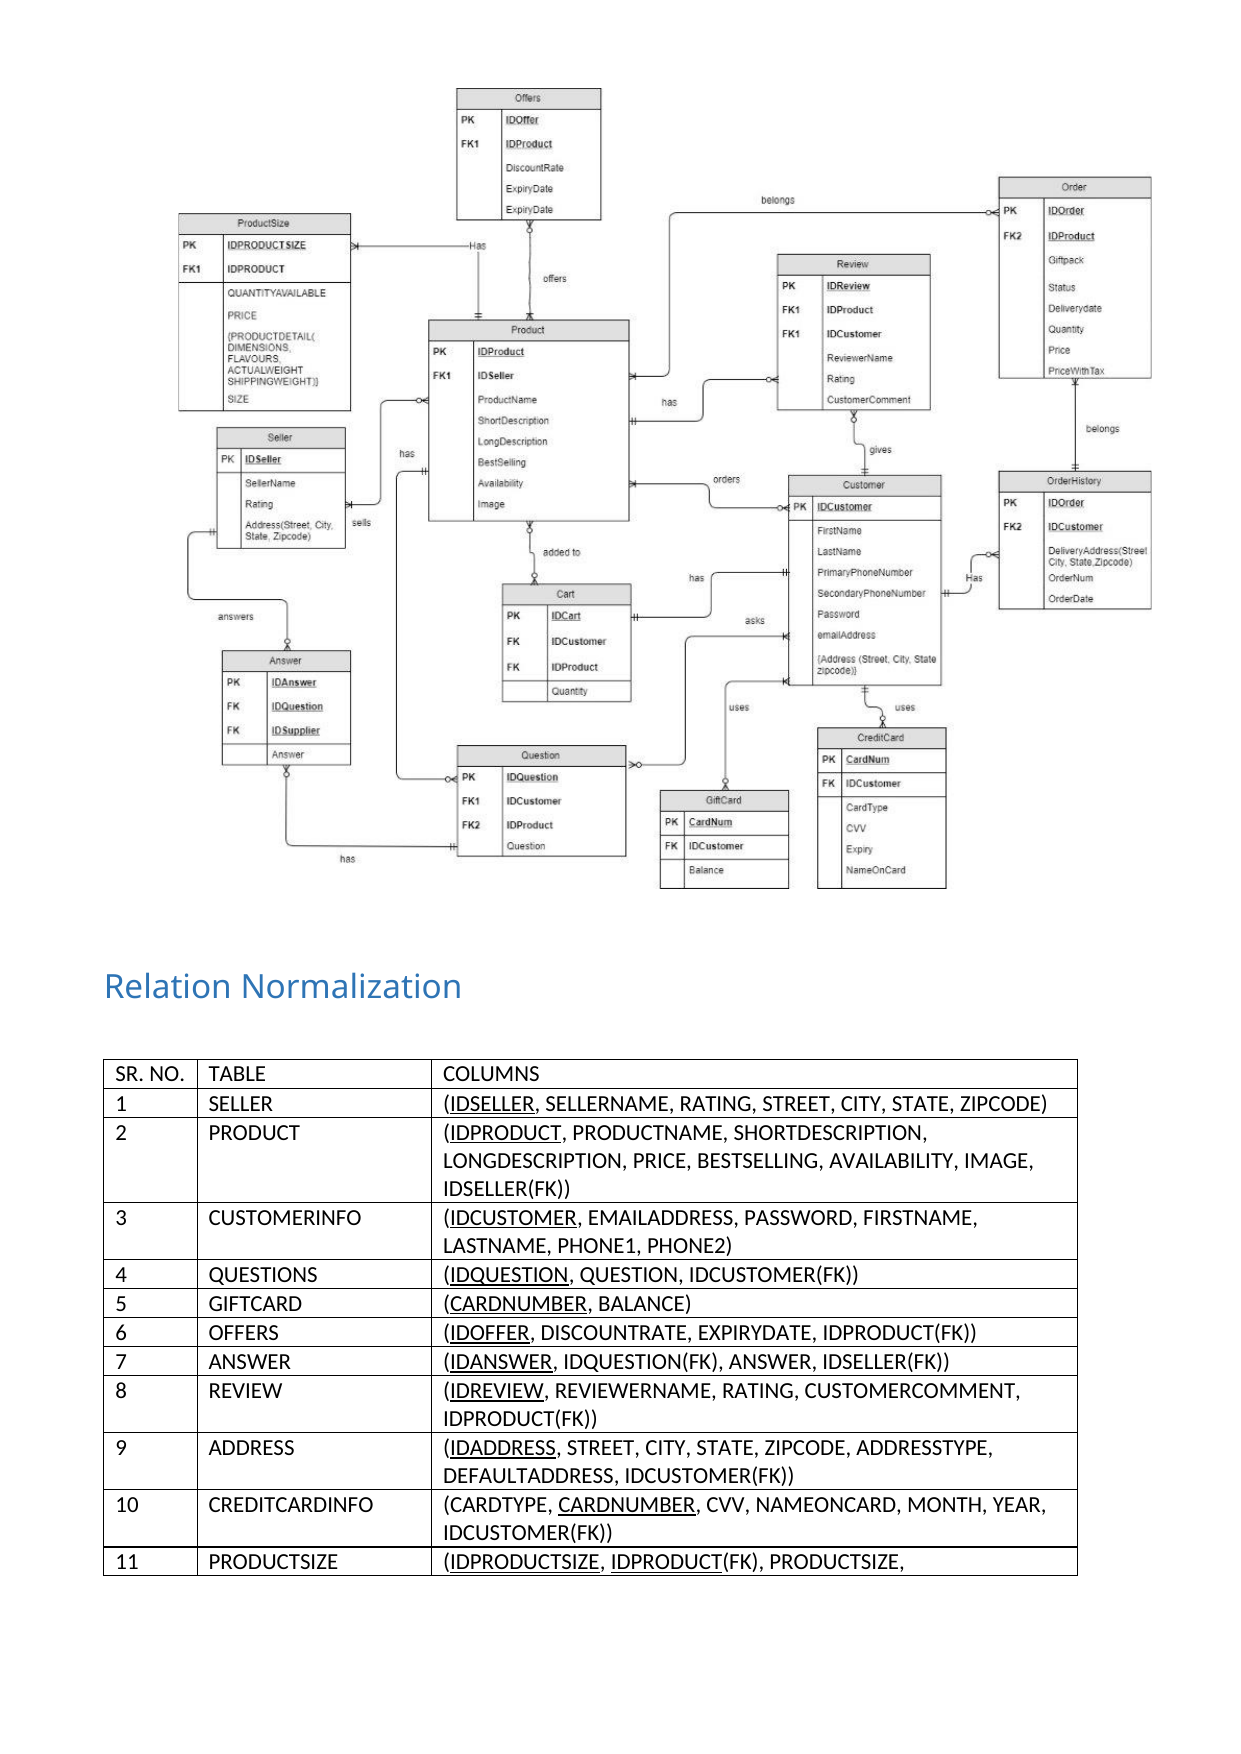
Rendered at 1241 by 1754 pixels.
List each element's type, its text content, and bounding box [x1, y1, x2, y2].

table_cell (CARDNUMBER, BALANCE) [432, 1289, 1077, 1317]
table_cell 5 [104, 1289, 197, 1317]
picture [178, 88, 1152, 889]
table_header TABLE [198, 1060, 431, 1088]
table_cell CUSTOMERINFO [198, 1203, 431, 1259]
table_cell REVIEW [198, 1376, 431, 1432]
table_cell 9 [104, 1433, 197, 1489]
table_cell (CARDTYPE, CARDNUMBER, CVV, NAMEONCARD, MONTH, YEAR, IDCUSTOMER(FK)) [432, 1490, 1077, 1546]
table_cell QUESTIONS [198, 1260, 431, 1288]
subtitle Relation Normalization [103, 963, 1122, 1008]
table_cell ANSWER [198, 1347, 431, 1375]
table_cell 8 [104, 1376, 197, 1432]
table_cell (IDOFFER, DISCOUNTRATE, EXPIRYDATE, IDPRODUCT(FK)) [432, 1318, 1077, 1346]
table_cell 6 [104, 1318, 197, 1346]
table_cell 1 [104, 1089, 197, 1117]
table_cell (IDCUSTOMER, EMAILADDRESS, PASSWORD, FIRSTNAME, LASTNAME, PHONE1, PHONE2) [432, 1203, 1077, 1259]
table_cell 10 [104, 1490, 197, 1546]
table_header COLUMNS [432, 1060, 1077, 1088]
table_cell GIFTCARD [198, 1289, 431, 1317]
table_cell (IDADDRESS, STREET, CITY, STATE, ZIPCODE, ADDRESSTYPE, DEFAULTADDRESS, IDCUSTOMER(FK)) [432, 1433, 1077, 1489]
table_cell SELLER [198, 1089, 431, 1117]
table_cell (IDREVIEW, REVIEWERNAME, RATING, CUSTOMERCOMMENT, IDPRODUCT(FK)) [432, 1376, 1077, 1432]
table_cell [432, 1548, 1077, 1575]
table_cell 7 [104, 1347, 197, 1375]
table_cell 2 [104, 1118, 197, 1202]
table_cell PRODUCT [198, 1118, 431, 1202]
table_cell PRODUCTSIZE [198, 1548, 431, 1575]
table_header SR. NO. [104, 1060, 197, 1088]
table_cell (IDANSWER, IDQUESTION(FK), ANSWER, IDSELLER(FK)) [432, 1347, 1077, 1375]
table_cell 3 [104, 1203, 197, 1259]
table_cell CREDITCARDINFO [198, 1490, 431, 1546]
table_cell 11 [104, 1548, 197, 1575]
table_cell 4 [104, 1260, 197, 1288]
table_cell (IDSELLER, SELLERNAME, RATING, STREET, CITY, STATE, ZIPCODE) [432, 1089, 1077, 1117]
table_cell (IDQUESTION, QUESTION, IDCUSTOMER(FK)) [432, 1260, 1077, 1288]
table_cell ADDRESS [198, 1433, 431, 1489]
table_cell OFFERS [198, 1318, 431, 1346]
table_cell (IDPRODUCT, PRODUCTNAME, SHORTDESCRIPTION, LONGDESCRIPTION, PRICE, BESTSELLING, AVAILABILITY, IMAGE, IDSELLER(FK)) [432, 1118, 1077, 1202]
